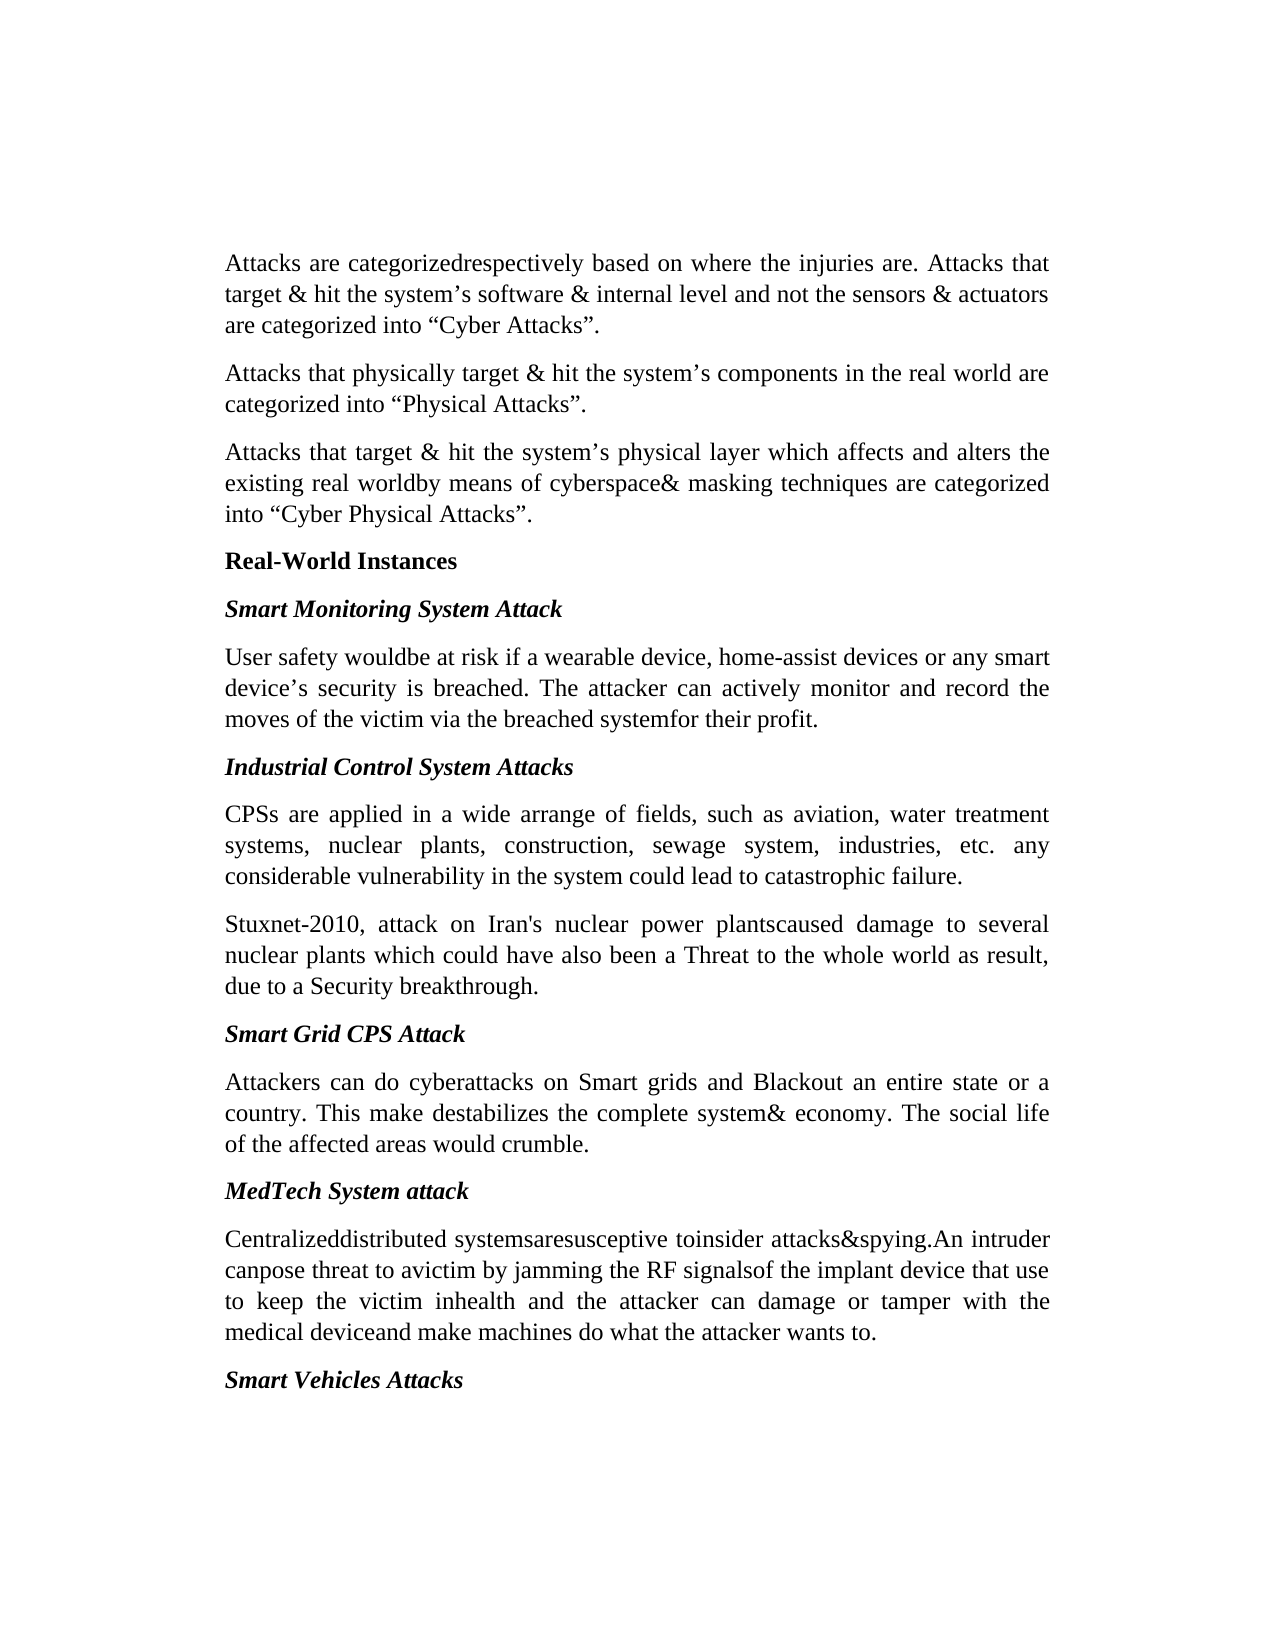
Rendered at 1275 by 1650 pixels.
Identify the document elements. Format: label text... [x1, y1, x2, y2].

text User safety wouldbe at risk if a wearable device, home-assist devices or any smart device’s security is breached. The attacker can actively monitor and record the moves of the victim via the breached systemfor their profit. [224, 642, 1051, 733]
text MedTech System attack [224, 1176, 1051, 1205]
text Smart Vehicles Attacks [224, 1365, 1051, 1394]
text Smart Monitoring System Attack [224, 594, 1051, 623]
text Attacks that target & hit the system’s physical layer which affects and alters the existing real worldby means of cyberspace& masking techniques are categorized into “Cyber Physical Attacks”. [224, 437, 1051, 527]
text Attacks that physically target & hit the system’s components in the real world are categorized into “Physical Attacks”. [224, 358, 1051, 418]
text Industrial Control System Attacks [224, 752, 1051, 780]
text CPSs are applied in a wide arrange of fields, such as aviation, water treatment systems, nuclear plants, construction, sewage system, industries, etc. any considerable vulnerability in the system could lead to catastrophic failure. [224, 799, 1051, 890]
text Smart Grid CPS Attack [224, 1019, 1051, 1048]
text Stuxnet-2010, attack on Iran's nuclear power plantscaused damage to several nuclear plants which could have also been a Threat to the whole world as result, due to a Security breakthrough. [224, 909, 1051, 1000]
text Real-World Instances [224, 546, 1051, 575]
text Centralizeddistributed systemsaresusceptive toinsider attacks&spying.An intruder canpose threat to avictim by jamming the RF signalsof the implant device that use to keep the victim inhealth and the attacker can damage or tamper with the medical deviceand make machines do what the attacker wants to. [224, 1224, 1051, 1346]
text Attacks are categorizedrespectively based on where the injuries are. Attacks that target & hit the system’s software & internal level and not the sensors & actuators are categorized into “Cyber Attacks”. [224, 248, 1051, 339]
text Attackers can do cyberattacks on Smart grids and Blackout an entire state or a country. This make destabilizes the complete system& economy. The social life of the affected areas would crumble. [224, 1067, 1051, 1157]
